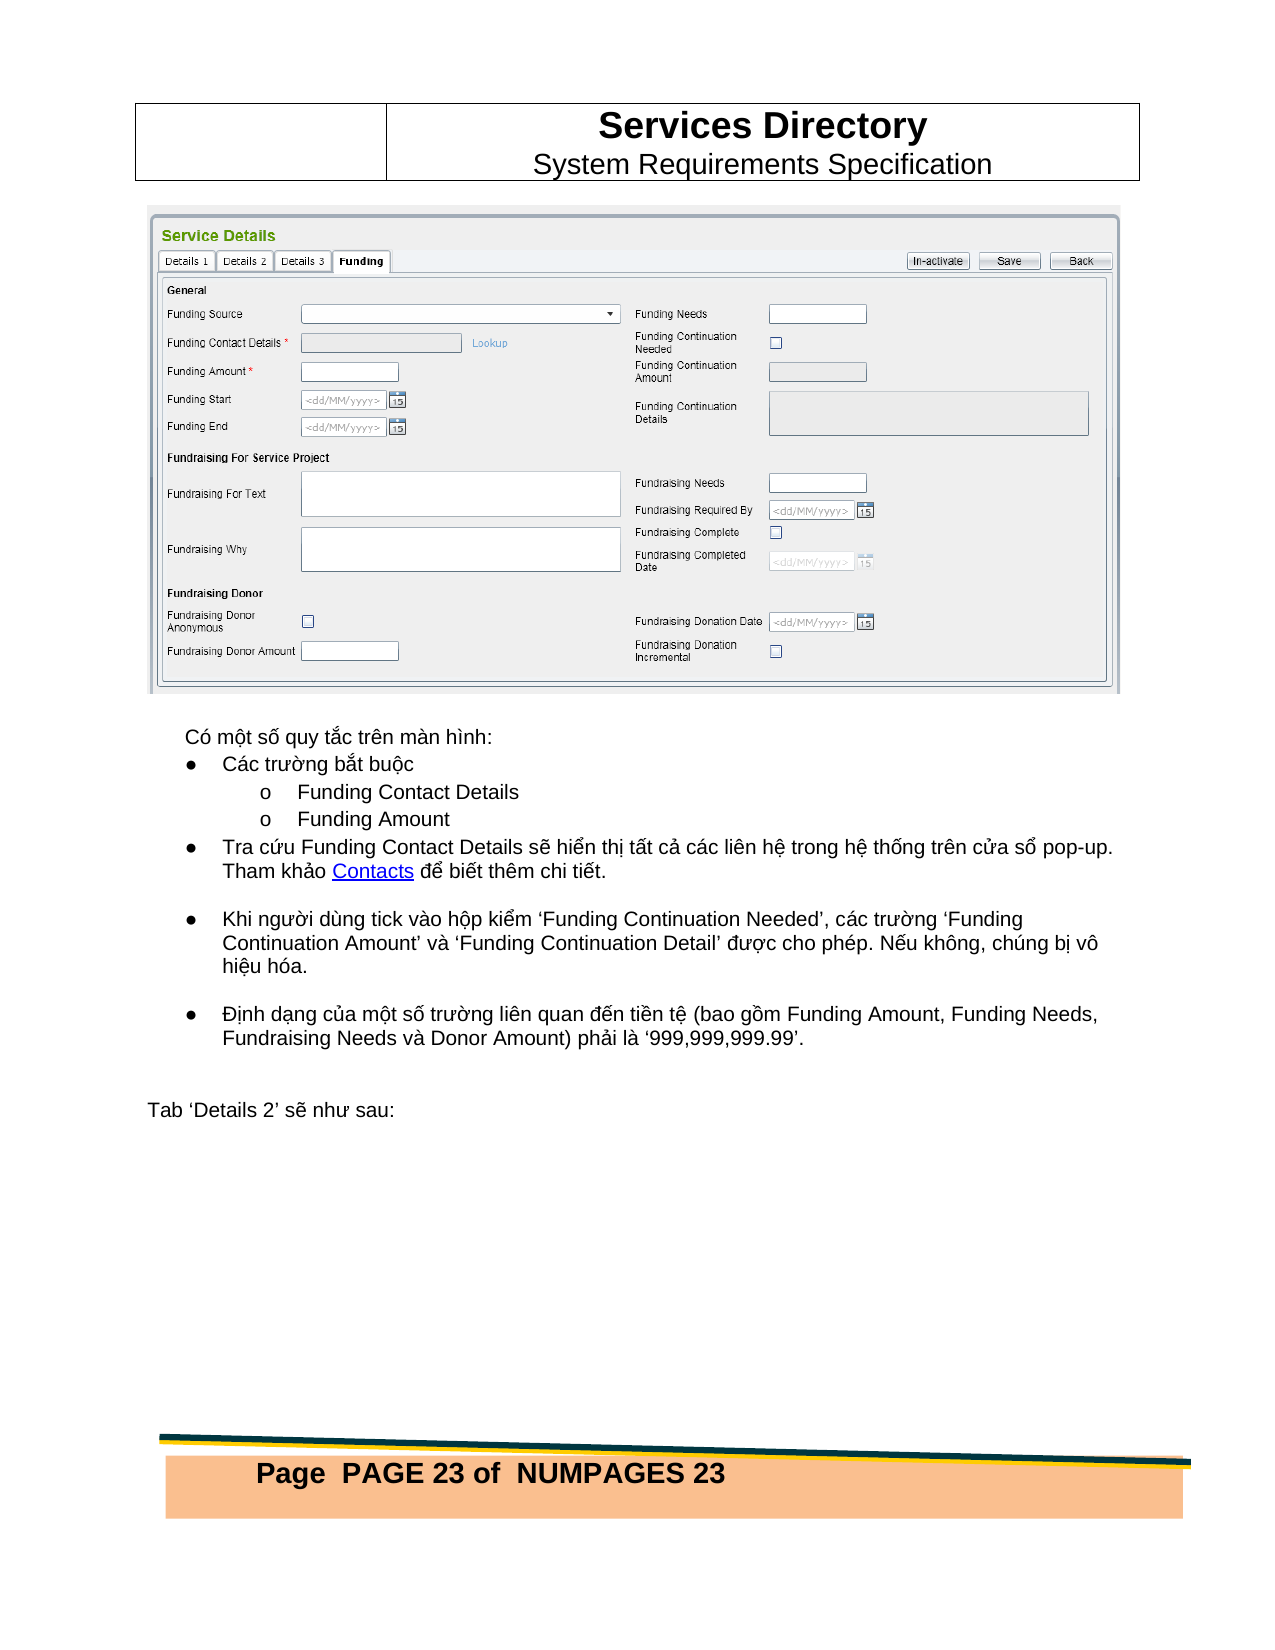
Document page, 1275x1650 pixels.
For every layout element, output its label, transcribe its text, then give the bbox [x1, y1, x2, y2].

picture [147, 205, 1121, 694]
text Có một số quy tắc trên màn hình: [184, 724, 1128, 748]
list Tra cứu Funding Contact Details sẽ hiển thị tất cả các liên hệ trong hệ thống trên cửa sổ pop-up. Tham khảo Contacts để biết thêm chi tiết. [184, 834, 1128, 882]
text Tab ‘Details 2’ sẽ như sau: [147, 1098, 1128, 1122]
list Định dạng của một số trường liên quan đến tiền tệ (bao gồm Funding Amount, Funding Needs, Fundraising Needs và Donor Amount) phải là ‘999,999,999.99’. [184, 1002, 1128, 1050]
list Funding Amount [259, 807, 1128, 831]
list Funding Contact Details [259, 779, 1128, 803]
list Các trường bắt buộc [184, 752, 1128, 776]
list Khi người dùng tick vào hộp kiểm ‘Funding Continuation Needed’, các trường ‘Funding Continuation Amount’ và ‘Funding Continuation Detail’ được cho phép. Nếu không, chúng bị vô hiệu hóa. [184, 906, 1128, 978]
